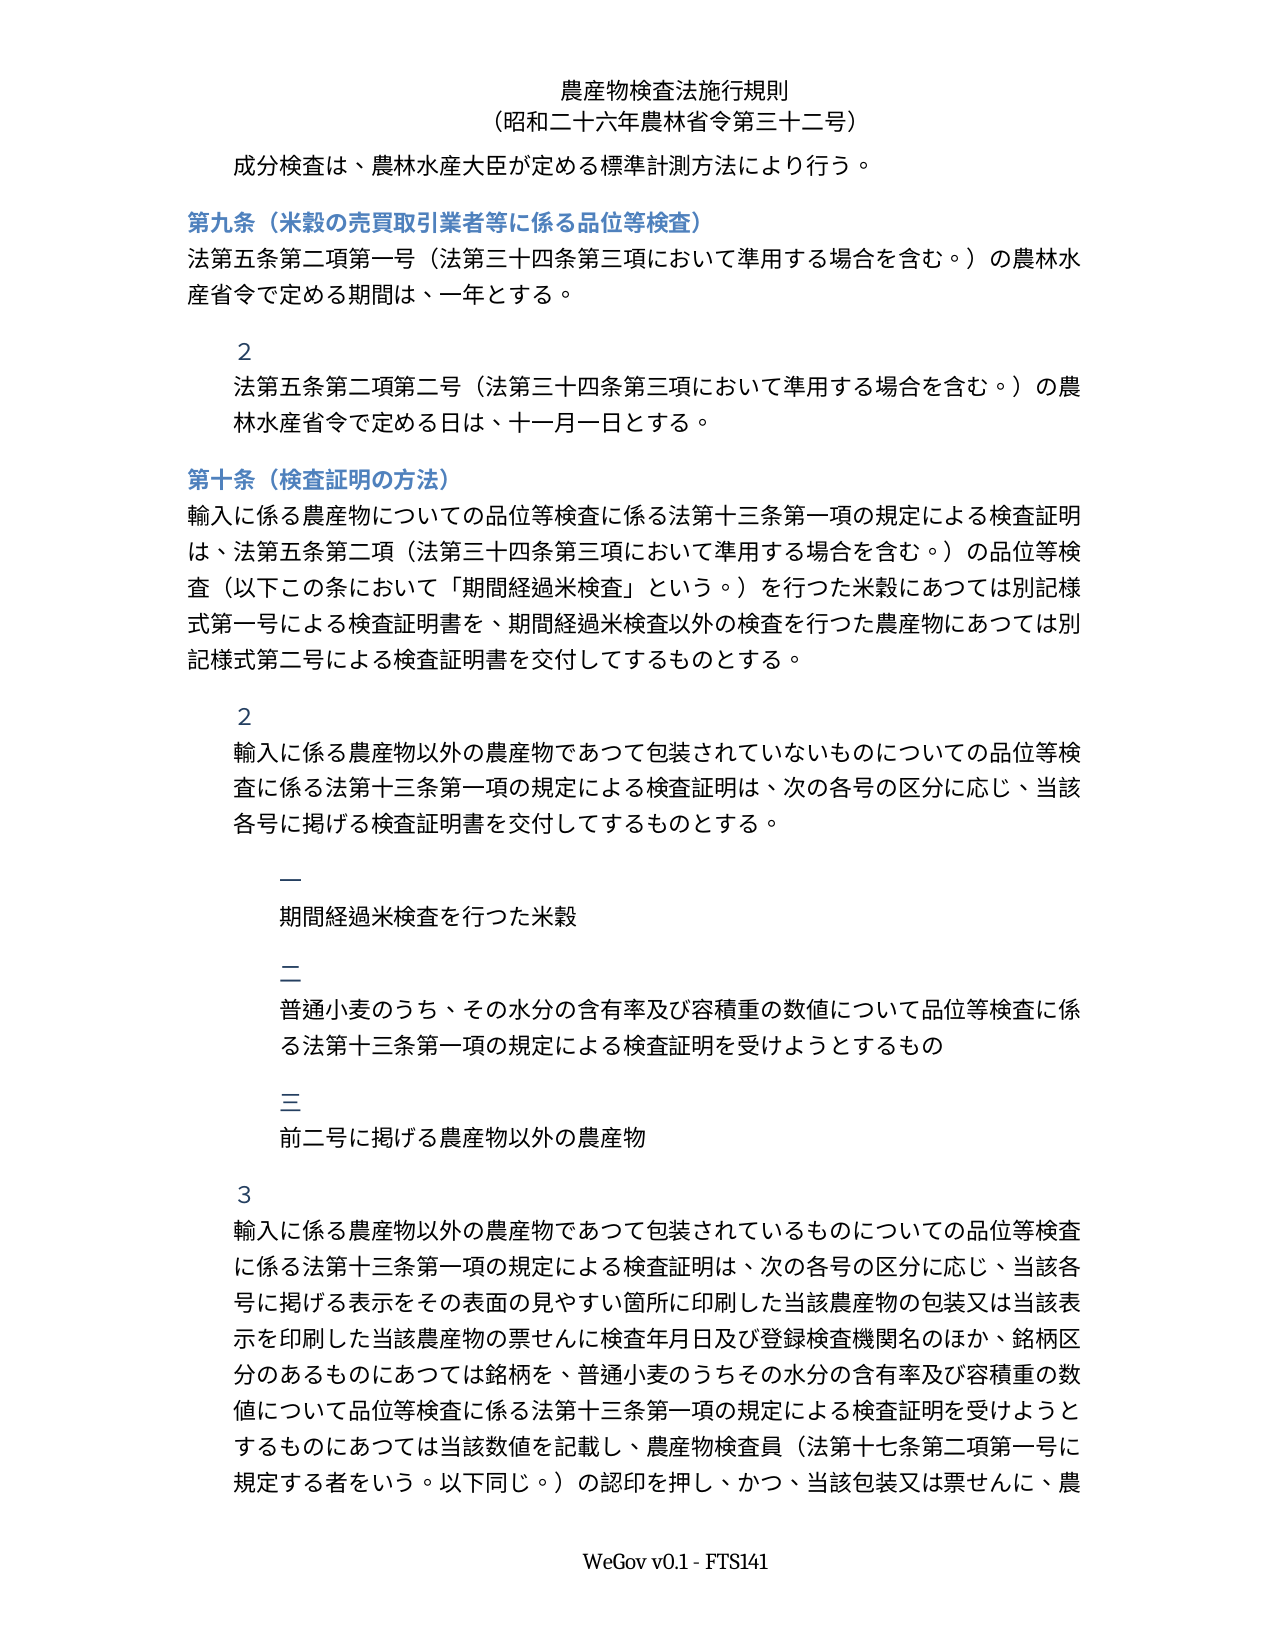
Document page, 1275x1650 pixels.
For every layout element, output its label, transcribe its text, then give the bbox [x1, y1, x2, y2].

subtitle 一 [279, 865, 1087, 896]
text 輸入に係る農産物以外の農産物であつて包装されていないものについての品位等検査に係る法第十三条第一項の規定による検査証明は、次の各号の区分に応じ、当該各号に掲げる検査証明書を交付してするものとする。 [233, 736, 1087, 839]
text 法第五条第二項第二号（法第三十四条第三項において準用する場合を含む。）の農林水産省令で定める日は、十一月一日とする。 [233, 371, 1087, 438]
subtitle ２ [233, 335, 1087, 367]
subtitle 三 [279, 1086, 1087, 1118]
subtitle ２ [233, 701, 1087, 732]
subtitle 二 [279, 958, 1087, 989]
text 輸入に係る農産物についての品位等検査に係る法第十三条第一項の規定による検査証明は、法第五条第二項（法第三十四条第三項において準用する場合を含む。）の品位等検査（以下この条において「期間経過米検査」という。）を行つた米穀にあつては別記様式第一号による検査証明書を、期間経過米検査以外の検査を行つた農産物にあつては別記様式第二号による検査証明書を交付してするものとする。 [187, 500, 1087, 675]
subtitle ３ [233, 1179, 1087, 1210]
text 普通小麦のうち、その水分の含有率及び容積重の数値について品位等検査に係る法第十三条第一項の規定による検査証明を受けようとするもの [279, 994, 1087, 1061]
text 法第五条第二項第一号（法第三十四条第三項において準用する場合を含む。）の農林水産省令で定める期間は、一年とする。 [187, 243, 1087, 310]
text 期間経過米検査を行つた米穀 [279, 901, 1087, 932]
text 成分検査は、農林水産大臣が定める標準計測方法により行う。 [233, 150, 1087, 181]
text 前二号に掲げる農産物以外の農産物 [279, 1122, 1087, 1154]
subtitle 第九条（米穀の売買取引業者等に係る品位等検査） [187, 207, 1087, 238]
subtitle 第十条（検査証明の方法） [187, 464, 1087, 495]
